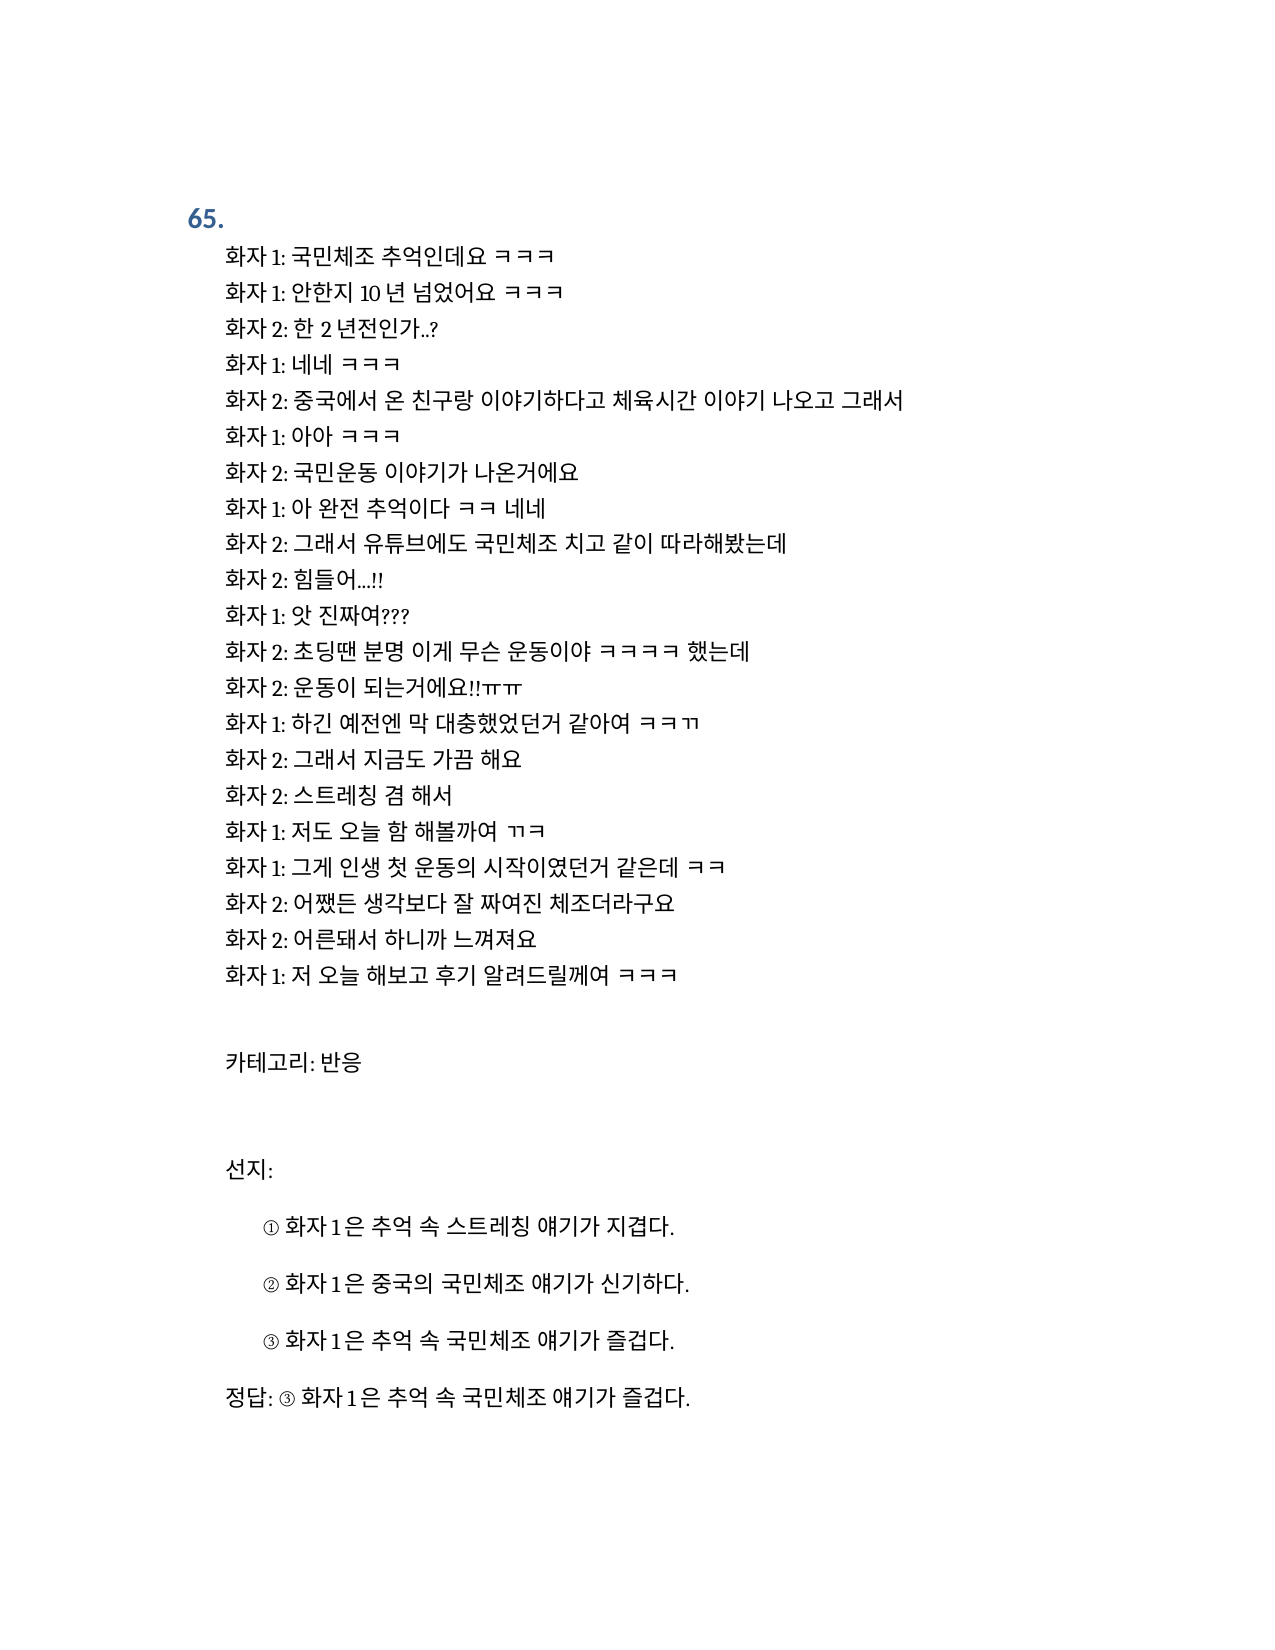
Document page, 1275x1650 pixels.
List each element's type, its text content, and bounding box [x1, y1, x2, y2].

text 화자1: 그게 인생 첫 운동의 시작이였던거 같은데 ㅋㅋ [225, 852, 1087, 883]
text 화자2: 한 2년전인가..? [225, 313, 1087, 344]
text 화자1: 저도 오늘 함 해볼까여 ㄲㅋ [225, 816, 1087, 847]
text 화자2: 중국에서 온 친구랑 이야기하다고 체육시간 이야기 나오고 그래서 [225, 385, 1087, 416]
text 화자2: 어쨌든 생각보다 잘 짜여진 체조더라구요 [225, 888, 1087, 919]
text 화자1: 국민체조 추억인데요 ㅋㅋㅋ [225, 241, 1087, 272]
text 화자2: 그래서 유튜브에도 국민체조 치고 같이 따라해봤는데 [225, 528, 1087, 560]
text 화자2: 어른돼서 하니까 느껴져요 [225, 924, 1087, 955]
subtitle 65. [187, 200, 1087, 236]
text 화자2: 초딩땐 분명 이게 무슨 운동이야 ㅋㅋㅋㅋ 했는데 [225, 636, 1087, 667]
text 화자2: 운동이 되는거에요!!ㅠㅠ [225, 672, 1087, 703]
text 화자2: 국민운동 이야기가 나온거에요 [225, 457, 1087, 488]
text 카테고리: 반응 [225, 1047, 1087, 1078]
text 화자2: 힘들어...!! [225, 564, 1087, 596]
text 화자1: 안한지 10년 넘었어요 ㅋㅋㅋ [225, 277, 1087, 308]
text 화자1: 아 완전 추억이다 ㅋㅋ 네네 [225, 492, 1087, 524]
text 화자2: 스트레칭 겸 해서 [225, 780, 1087, 811]
text ③ 화자1은 추억 속 국민체조 얘기가 즐겁다. [262, 1325, 1087, 1356]
text 화자1: 아아 ㅋㅋㅋ [225, 421, 1087, 452]
text 선지: [225, 1154, 1087, 1186]
text 화자2: 그래서 지금도 가끔 해요 [225, 744, 1087, 775]
text ① 화자1은 추억 속 스트레칭 얘기가 지겹다. [262, 1211, 1087, 1242]
text 화자1: 저 오늘 해보고 후기 알려드릴께여 ㅋㅋㅋ [225, 960, 1087, 991]
text 화자1: 네네 ㅋㅋㅋ [225, 349, 1087, 380]
text 화자1: 앗 진짜여??? [225, 600, 1087, 632]
text 정답: ③ 화자1은 추억 속 국민체조 얘기가 즐겁다. [225, 1382, 1087, 1413]
text ② 화자1은 중국의 국민체조 얘기가 신기하다. [262, 1268, 1087, 1299]
text 화자1: 하긴 예전엔 막 대충했었던거 같아여 ㅋㅋㄲ [225, 708, 1087, 739]
